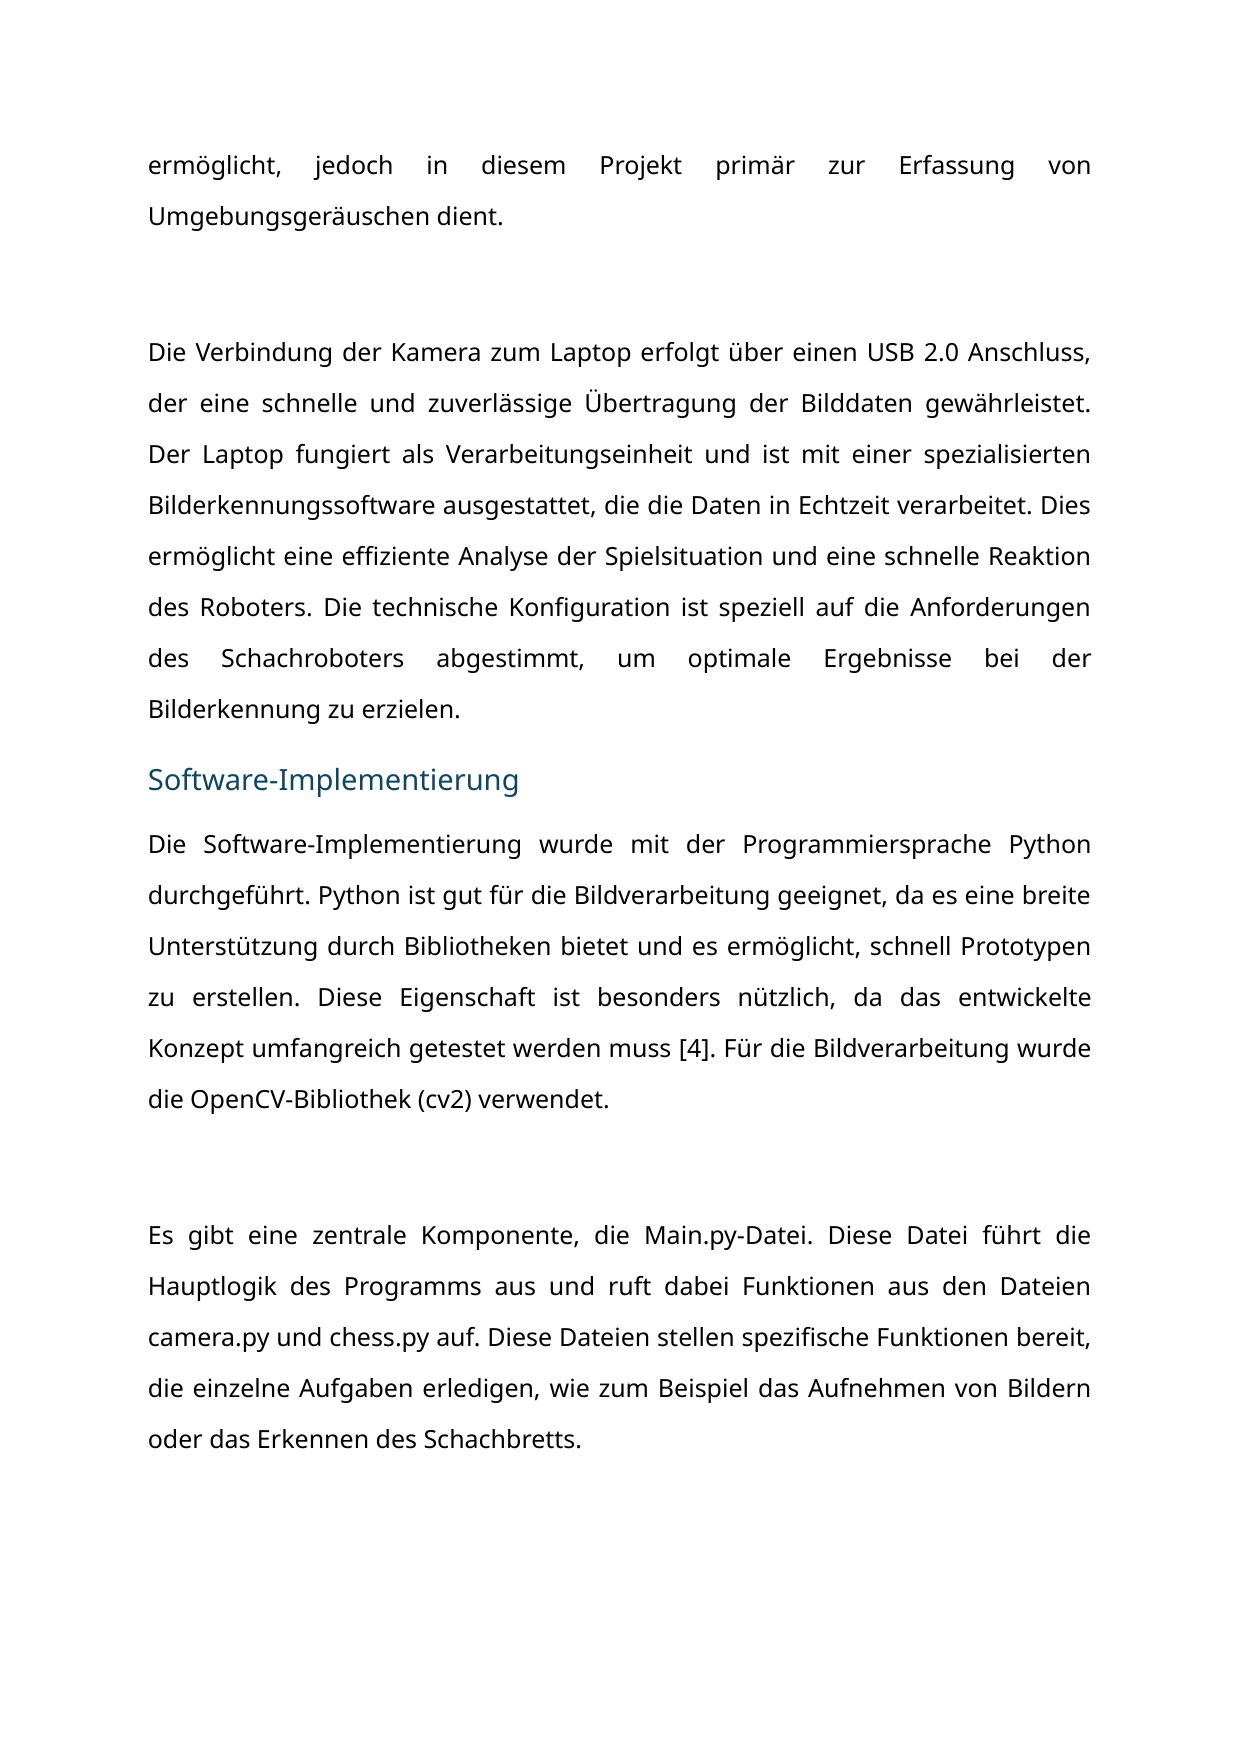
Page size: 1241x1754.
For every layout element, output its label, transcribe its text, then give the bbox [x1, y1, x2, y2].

subtitle Software-Implementierung [148, 759, 1092, 799]
text Die Software-Implementierung wurde mit der Programmiersprache Python durchgeführt. Python ist gut für die Bildverarbeitung geeignet, da es eine breite Unterstützung durch Bibliotheken bietet und es ermöglicht, schnell Prototypen zu erstellen. Diese Eigenschaft ist besonders nützlich, da das entwickelte Konzept umfangreich getestet werden muss [4]. Für die Bildverarbeitung wurde die OpenCV-Bibliothek (cv2) verwendet. [148, 827, 1092, 1116]
text Die Verbindung der Kamera zum Laptop erfolgt über einen USB 2.0 Anschluss, der eine schnelle und zuverlässige Übertragung der Bilddaten gewährleistet. Der Laptop fungiert als Verarbeitungseinheit und ist mit einer spezialisierten Bilderkennungssoftware ausgestattet, die die Daten in Echtzeit verarbeitet. Dies ermöglicht eine effiziente Analyse der Spielsituation und eine schnelle Reaktion des Roboters. Die technische Konfiguration ist speziell auf die Anforderungen des Schachroboters abgestimmt, um optimale Ergebnisse bei der Bilderkennung zu erzielen. [148, 334, 1092, 726]
text Es gibt eine zentrale Komponente, die Main.py-Datei. Diese Datei führt die Hauptlogik des Programms aus und ruft dabei Funktionen aus den Dateien camera.py und chess.py auf. Diese Dateien stellen spezifische Funktionen bereit, die einzelne Aufgaben erledigen, wie zum Beispiel das Aufnehmen von Bildern oder das Erkennen des Schachbretts. [148, 1218, 1092, 1456]
